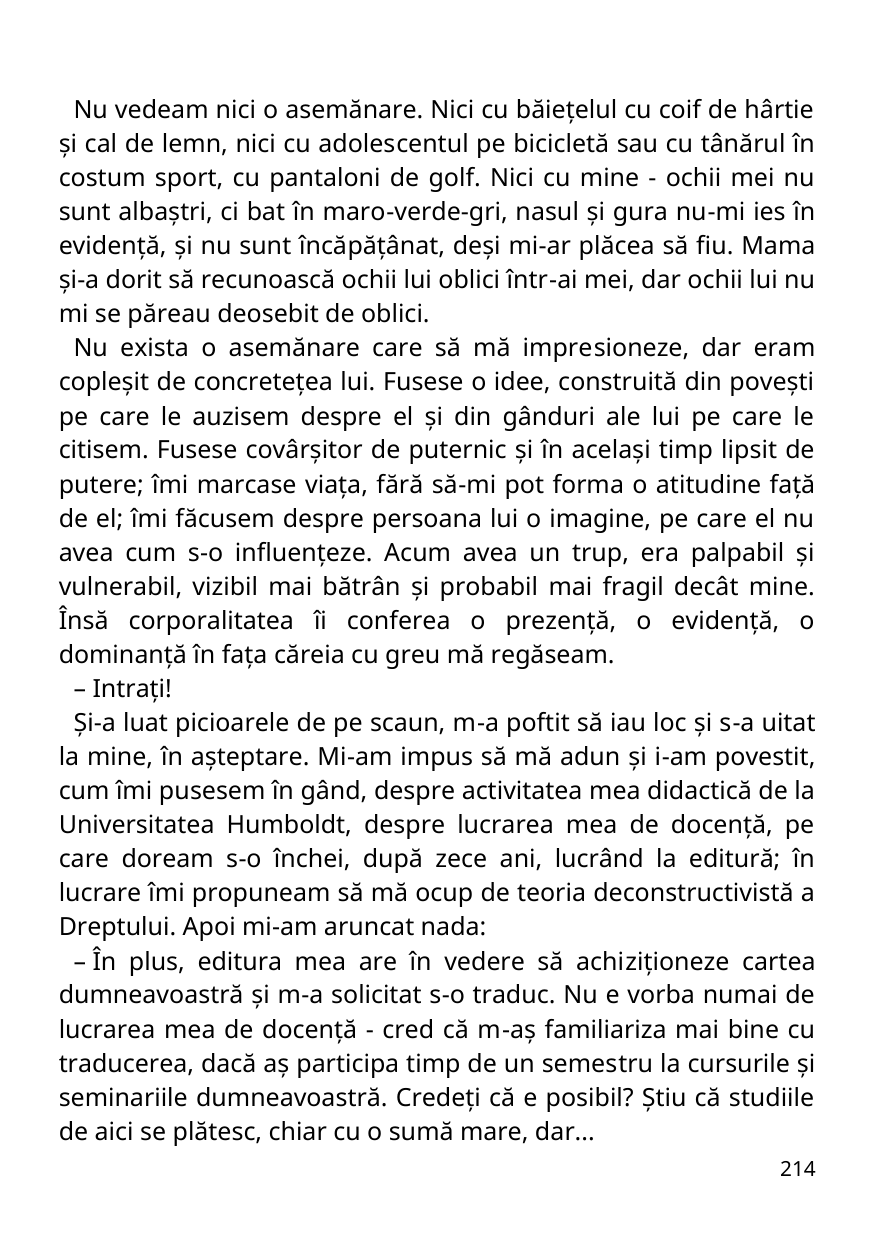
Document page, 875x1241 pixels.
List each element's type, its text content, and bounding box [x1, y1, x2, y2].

text Şi-a luat picioarele de pe scaun, m-a poftit să iau loc şi s-a uitat la mine, în aşteptare. Mi-am impus să mă adun şi i-am povestit, cum îmi pusesem în gând, despre activitatea mea didactică de la Universitatea Humboldt, despre lucrarea mea de docenţă, pe care doream s-o închei, după zece ani, lucrând la editură; în lucrare îmi propuneam să mă ocup de teoria deconstructivistă a Dreptului. Apoi mi-am aruncat nada: [58, 705, 816, 943]
text Nu vedeam nici o asemănare. Nici cu băieţelul cu coif de hârtie şi cal de lemn, nici cu adolescentul pe bicicletă sau cu tânărul în costum sport, cu pantaloni de golf. Nici cu mine - ochii mei nu sunt albaştri, ci bat în maro-verde-gri, nasul şi gura nu-mi ies în evidenţă, şi nu sunt încăpăţânat, deşi mi-ar plăcea să fiu. Mama şi-a dorit să recunoască ochii lui oblici într-ai mei, dar ochii lui nu mi se păreau deosebit de oblici. [58, 92, 816, 330]
text – În plus, editura mea are în vedere să achiziţioneze cartea dumneavoastră şi m-a solicitat s-o traduc. Nu e vorba numai de lucrarea mea de docenţă - cred că m-aş familiariza mai bine cu traducerea, dacă aş participa timp de un semestru la cursurile şi seminariile dumneavoastră. Credeţi că e posibil? Ştiu că studiile de aici se plătesc, chiar cu o sumă mare, dar... [58, 943, 816, 1147]
text – Intraţi! [58, 671, 816, 705]
text Nu exista o asemănare care să mă impresioneze, dar eram copleşit de concreteţea lui. Fusese o idee, construită din poveşti pe care le auzisem despre el şi din gânduri ale lui pe care le citisem. Fusese covârşitor de puternic şi în acelaşi timp lipsit de putere; îmi marcase viaţa, fără să-mi pot forma o atitudine faţă de el; îmi făcusem despre persoana lui o imagine, pe care el nu avea cum s-o influenţeze. Acum avea un trup, era palpabil şi vulnerabil, vizibil mai bătrân şi probabil mai fragil decât mine. Însă corporalitatea îi conferea o prezenţă, o evidenţă, o dominanţă în faţa căreia cu greu mă regăseam. [58, 330, 816, 671]
